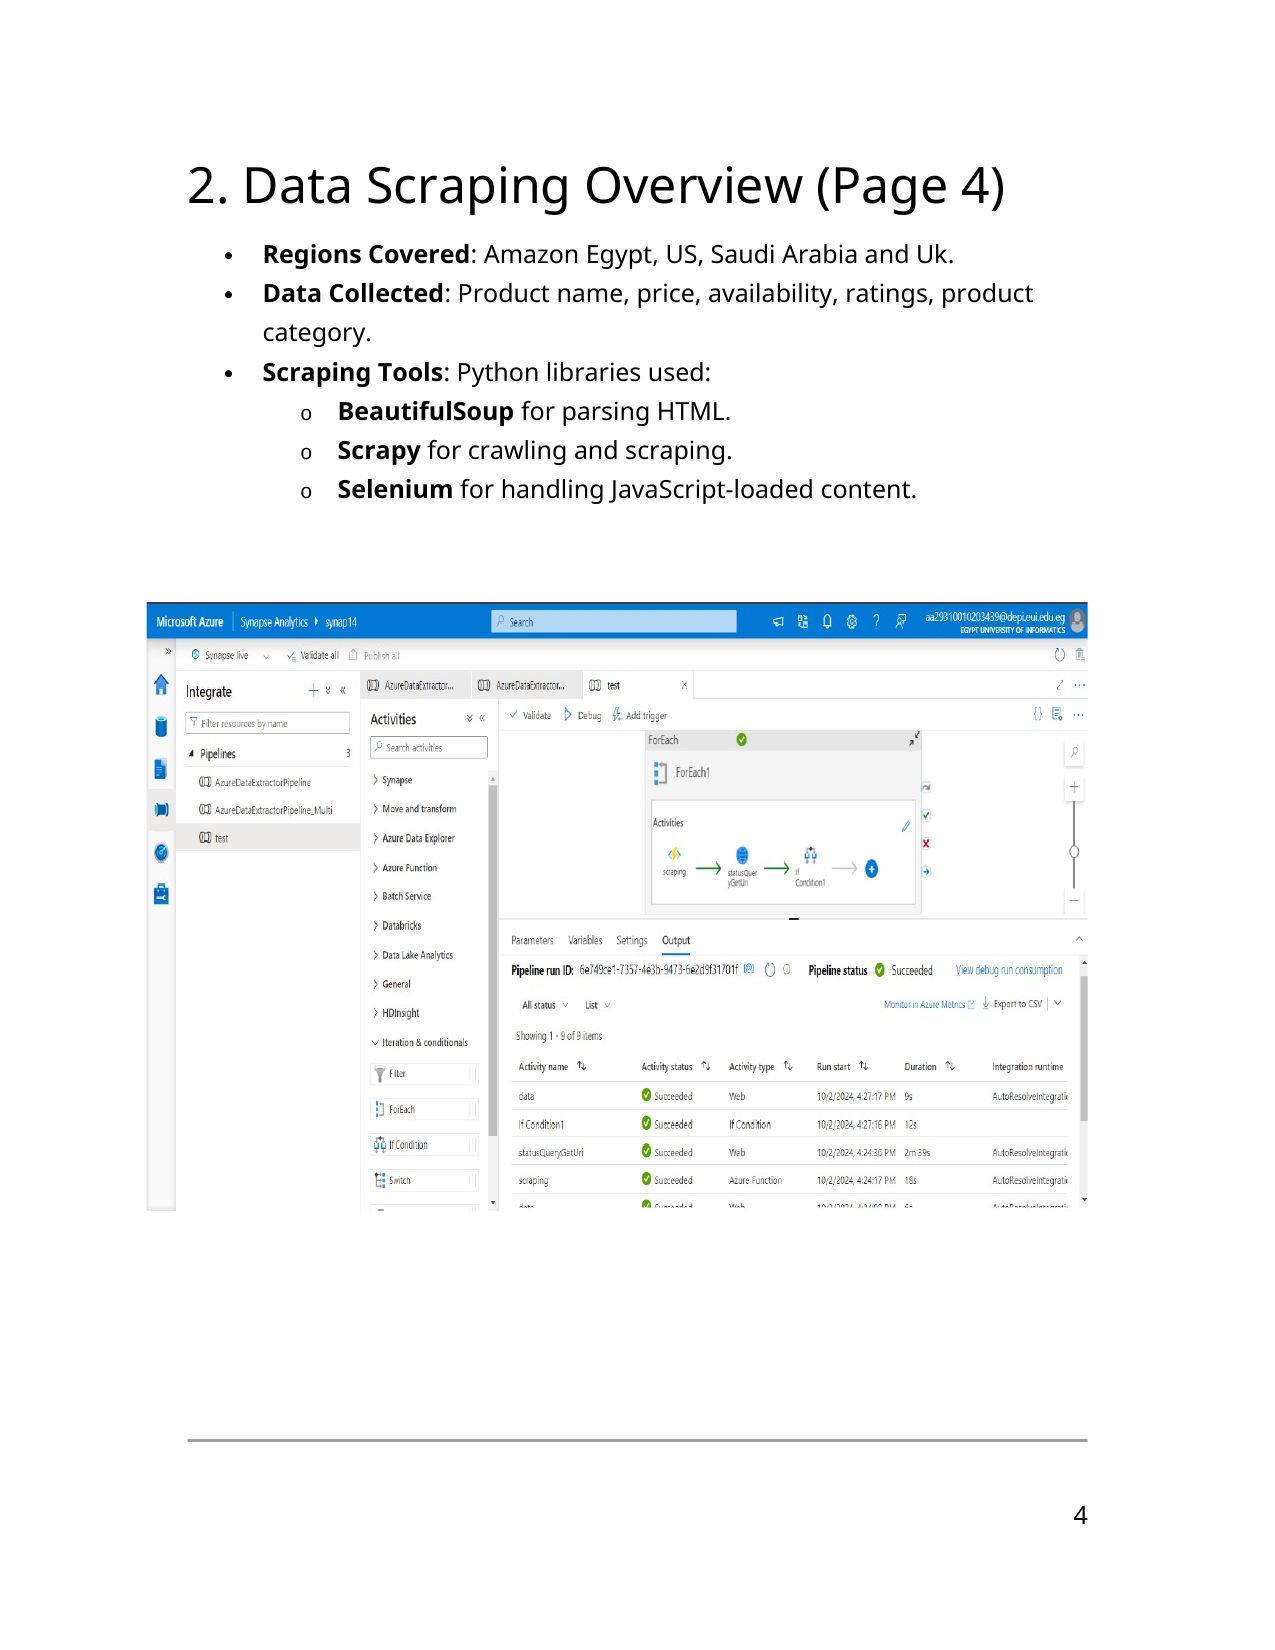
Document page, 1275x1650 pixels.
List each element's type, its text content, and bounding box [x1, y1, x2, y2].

list Scraping Tools: Python libraries used: [225, 354, 1087, 388]
list Regions Covered: Amazon Egypt, US, Saudi Arabia and Uk. [225, 237, 1087, 271]
list BeautifulSoup for parsing HTML. [300, 393, 1087, 427]
subtitle 2. Data Scraping Overview (Page 4) [187, 150, 1087, 218]
list Scrapy for crawling and scraping. [300, 432, 1087, 467]
list Data Collected: Product name, price, availability, ratings, product category. [225, 276, 1087, 349]
picture [146, 602, 1088, 1211]
list Selenium for handling JavaScript-loaded content. [300, 472, 1087, 506]
